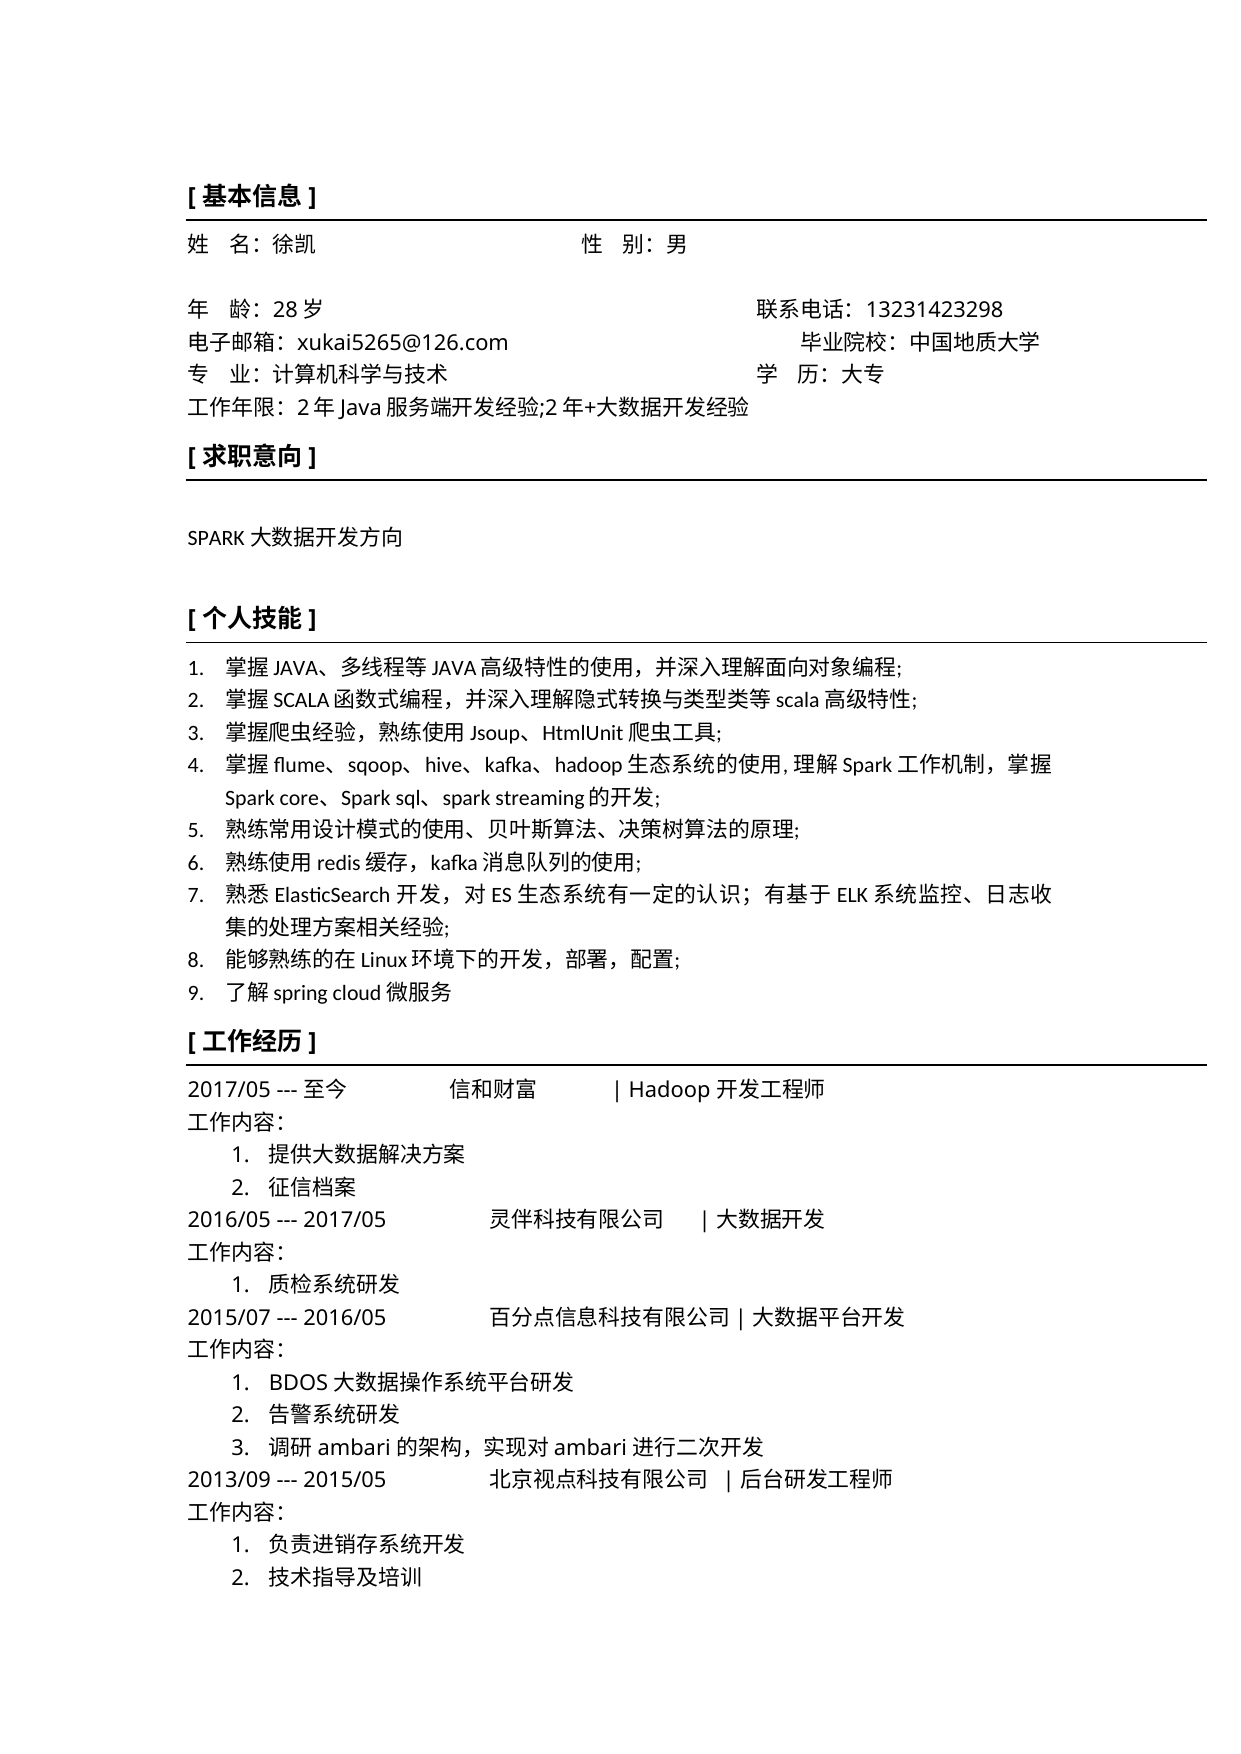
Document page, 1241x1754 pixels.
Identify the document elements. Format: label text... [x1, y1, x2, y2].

text 2013/09 --- 2015/05 北京视点科技有限公司 | 后台研发工程师 [187, 1462, 1053, 1494]
list 掌握SCALA函数式编程，并深入理解隐式转换与类型类等scala高级特性; [187, 682, 1053, 714]
list 掌握爬虫经验，熟练使用Jsoup、HtmlUnit 爬虫工具; [187, 714, 1053, 747]
text 年 龄：28岁 联系电话：13231423298 [187, 292, 1053, 324]
list 了解spring cloud 微服务 [187, 974, 1053, 1007]
text [ 求职意向 ] [187, 422, 1053, 479]
text 工作内容： [187, 1332, 1053, 1364]
list 熟练常用设计模式的使用、贝叶斯算法、决策树算法的原理; [187, 812, 1053, 844]
text 工作内容： [187, 1234, 1053, 1267]
list 调研 ambari 的架构，实现对ambari 进行二次开发 [231, 1429, 1053, 1462]
text 工作年限：2年Java服务端开发经验;2年+大数据开发经验 [187, 389, 1053, 422]
text 工作内容： [187, 1104, 1053, 1137]
text [ 工作经历 ] [187, 1007, 1053, 1064]
text 工作内容： [187, 1494, 1053, 1527]
text [ 基本信息 ] [187, 162, 1053, 219]
list 掌握flume、sqoop、hive、kafka、hadoop生态系统的使用, 理解Spark工作机制，掌握Spark core、Spark sql、spark streaming的开发; [187, 747, 1053, 812]
text 2015/07 --- 2016/05 百分点信息科技有限公司 | 大数据平台开发 [187, 1299, 1053, 1332]
list 告警系统研发 [231, 1397, 1053, 1429]
text 电子邮箱：xukai5265@126.com 毕业院校：中国地质大学 [187, 324, 1053, 357]
list 负责进销存系统开发 [231, 1527, 1053, 1559]
text 2016/05 --- 2017/05 灵伴科技有限公司 | 大数据开发 [187, 1202, 1053, 1234]
text 专 业：计算机科学与技术 学 历：大专 [187, 357, 1053, 389]
text 2017/05 --- 至今 信和财富 | Hadoop 开发工程师 [187, 1072, 1053, 1104]
list 能够熟练的在Linux环境下的开发，部署，配置; [187, 942, 1053, 974]
list 征信档案 [231, 1169, 1053, 1202]
text 姓 名：徐凯 性 别：男 [187, 227, 1053, 259]
list 掌握JAVA、多线程等JAVA高级特性的使用，并深入理解面向对象编程; [187, 649, 1053, 682]
list 熟练使用redis缓存，kafka消息队列的使用; [187, 844, 1053, 877]
text [ 个人技能 ] [187, 584, 1053, 642]
list BDOS 大数据操作系统平台研发 [231, 1364, 1053, 1397]
list 熟悉ElasticSearch 开发，对ES生态系统有一定的认识；有基于ELK系统监控、日志收集的处理方案相关经验; [187, 877, 1053, 942]
list 技术指导及培训 [231, 1559, 1053, 1592]
text SPARK 大数据开发方向 [187, 519, 1053, 552]
list 质检系统研发 [231, 1267, 1053, 1299]
list 提供大数据解决方案 [231, 1137, 1053, 1169]
